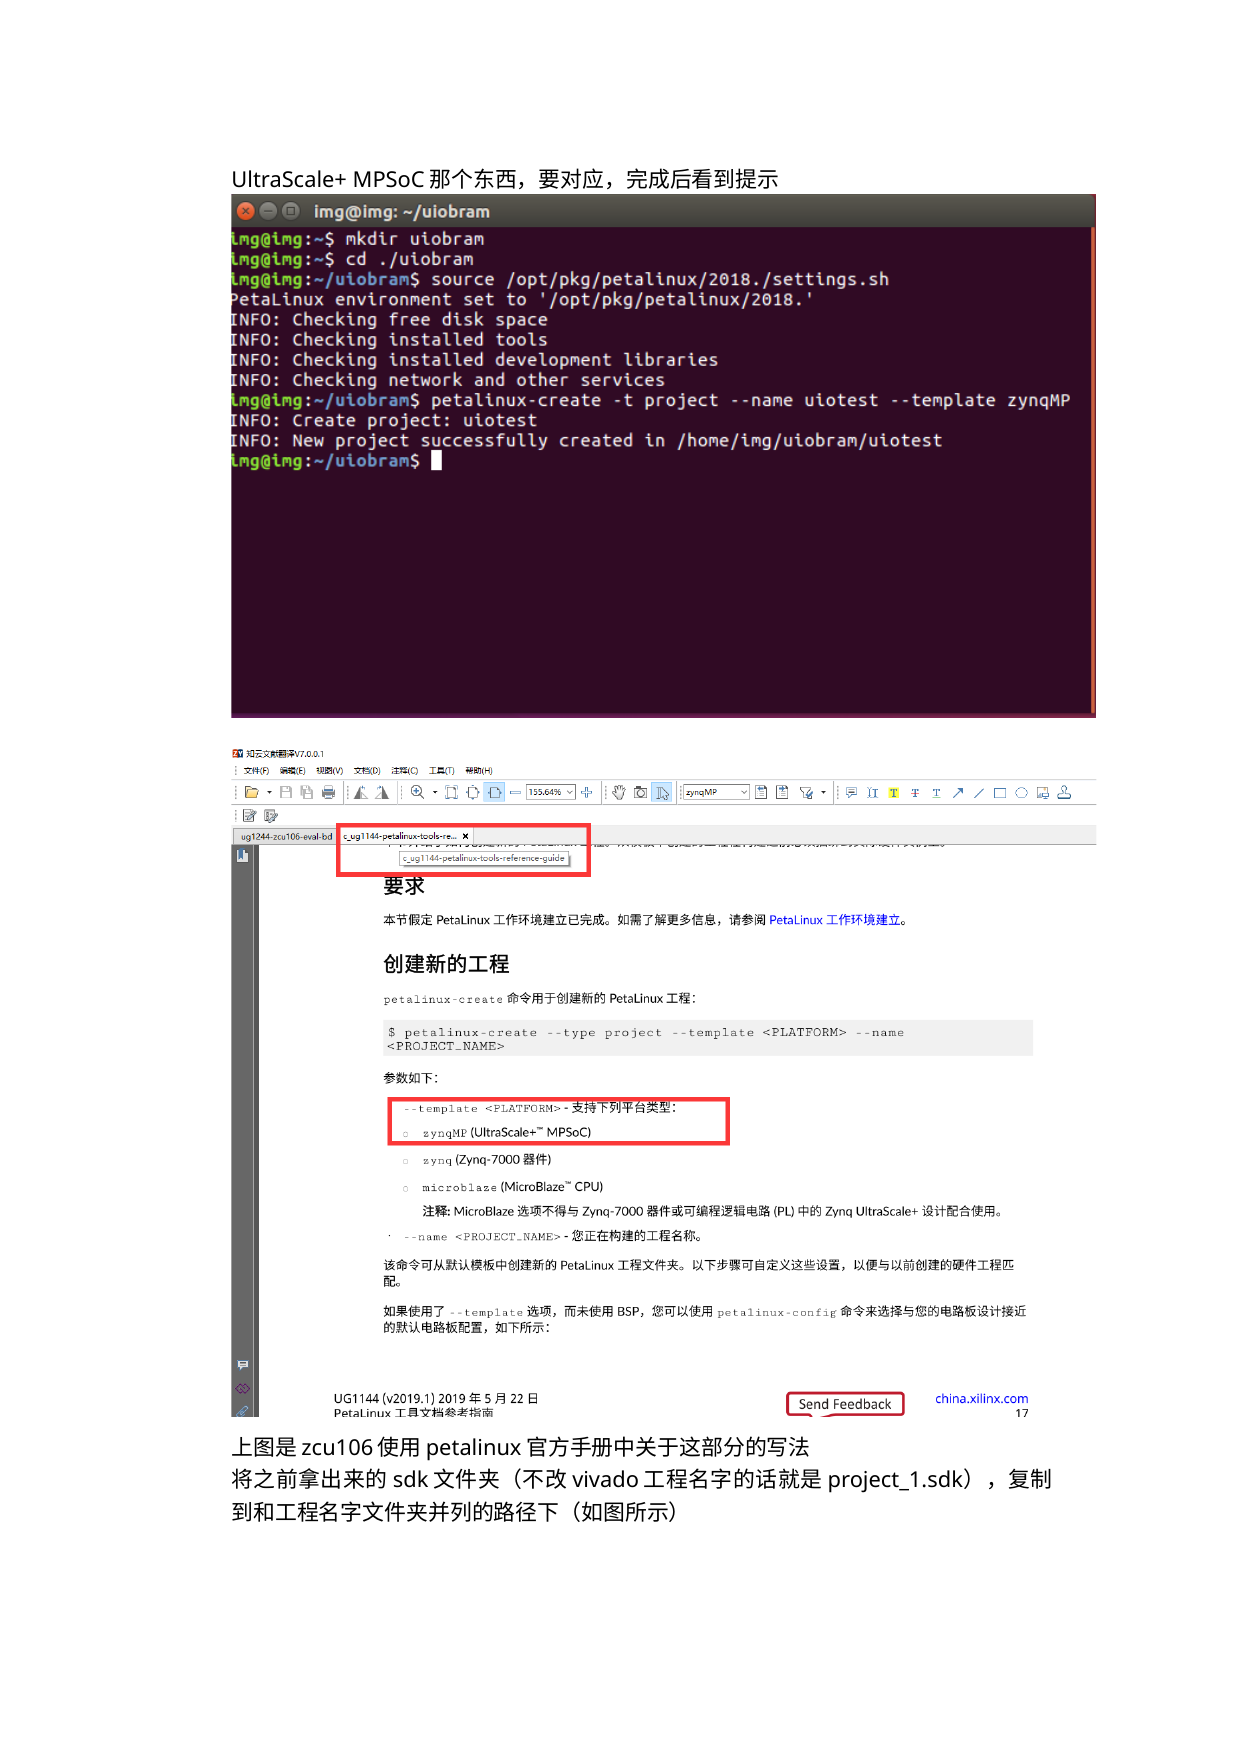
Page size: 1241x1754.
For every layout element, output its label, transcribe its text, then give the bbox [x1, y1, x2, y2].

picture [231, 194, 1096, 718]
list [231, 162, 1053, 194]
picture [231, 747, 1097, 1417]
list 将之前拿出来的sdk文件夹（不改vivado工程名字的话就是project_1.sdk），复制到和工程名字文件夹并列的路径下（如图所示） [231, 1462, 1053, 1527]
list 上图是zcu106使用petalinux官方手册中关于这部分的写法 [231, 1429, 1053, 1462]
